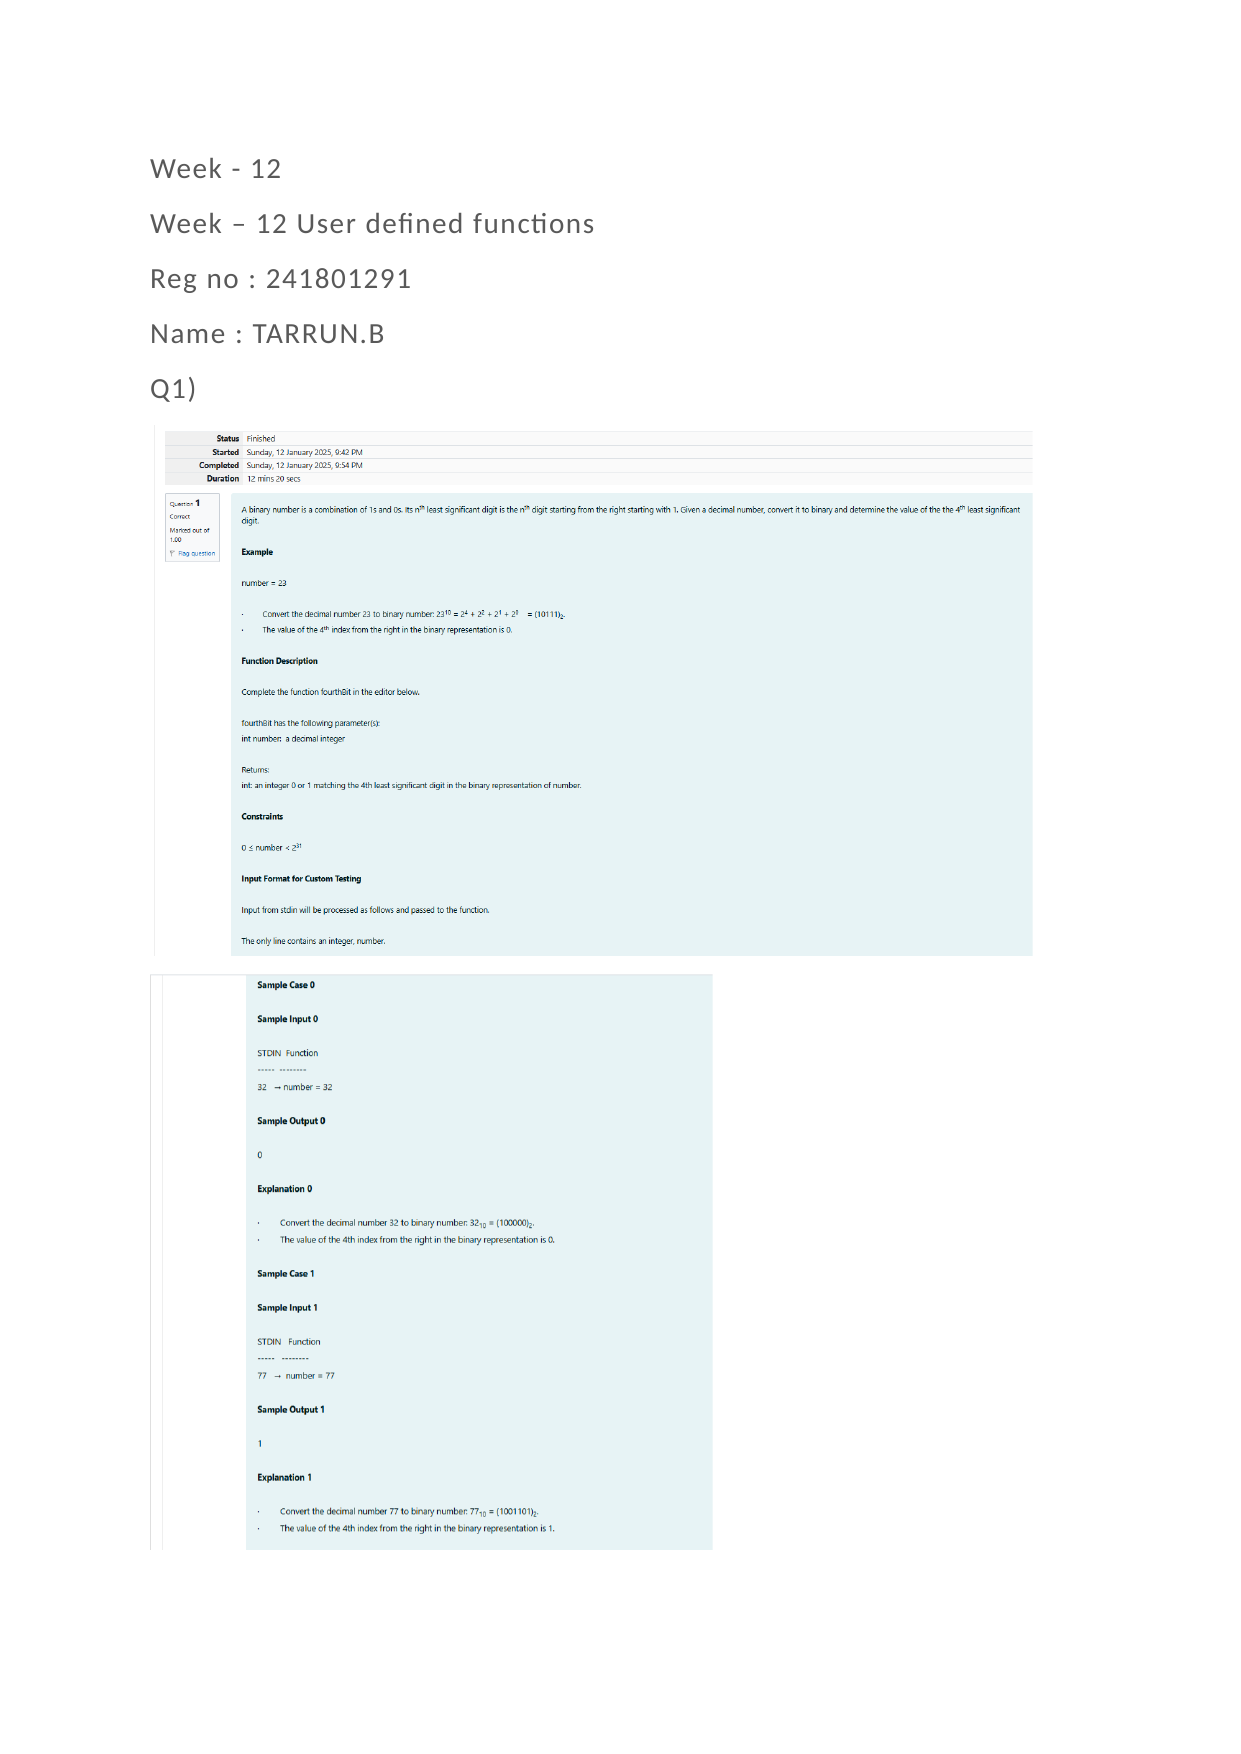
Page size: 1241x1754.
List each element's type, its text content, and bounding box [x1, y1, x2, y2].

subtitle Name : TARRUN.B [150, 315, 1090, 351]
picture [150, 425, 1033, 956]
subtitle Q1) [150, 370, 1090, 406]
subtitle Week – 12 User defined functions [150, 205, 1090, 241]
subtitle Week - 12 [150, 150, 1090, 186]
picture [150, 974, 713, 1550]
subtitle Reg no : 241801291 [150, 260, 1090, 296]
